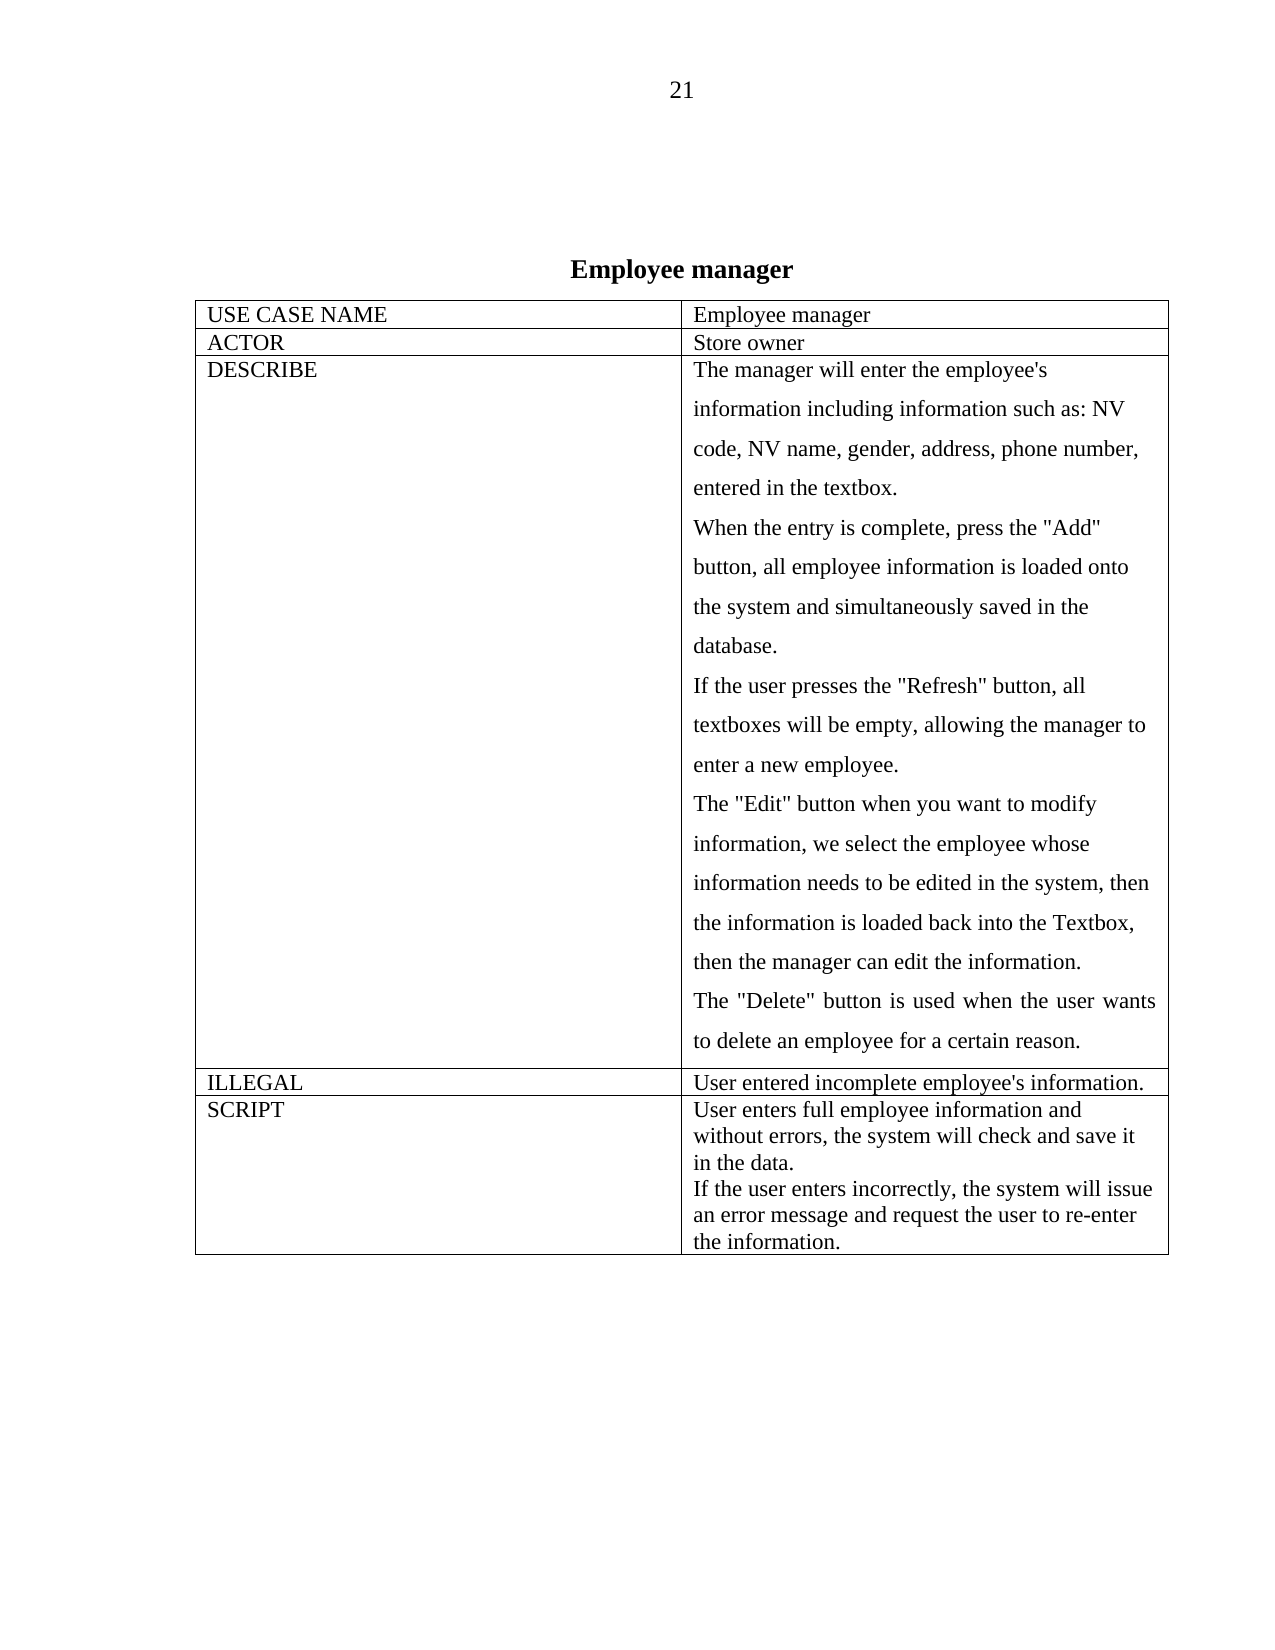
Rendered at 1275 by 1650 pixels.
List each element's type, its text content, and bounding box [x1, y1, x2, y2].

table_cell SCRIPT [196, 1096, 681, 1254]
table_cell ACTOR [196, 329, 681, 355]
table_cell DESCRIBE [196, 356, 681, 1068]
table_cell User entered incomplete employee's information. [682, 1069, 1168, 1095]
table_cell The manager will enter the employee's information including information such as: NV code, NV name, gender, address, phone number, entered in the textbox. When the entry is complete, press the "Add" button, all employee information is loaded onto the system and simultaneously saved in the database. If the user presses the "Refresh" button, all textboxes will be empty, allowing the manager to enter a new employee. The "Edit" button when you want to modify information, we select the employee whose information needs to be edited in the system, then the information is loaded back into the Textbox, then the manager can edit the information. The "Delete" button is used when the user wants to delete an employee for a certain reason. [682, 356, 1168, 1068]
table_header USE CASE NAME [196, 301, 681, 327]
text Employee manager [207, 253, 1157, 284]
table_cell Store owner [682, 329, 1168, 355]
table_header Employee manager [682, 301, 1168, 327]
table_cell User enters full employee information and without errors, the system will check and save it in the data. If the user enters incorrectly, the system will issue an error message and request the user to re-enter the information. [682, 1096, 1168, 1254]
table_cell ILLEGAL [196, 1069, 681, 1095]
